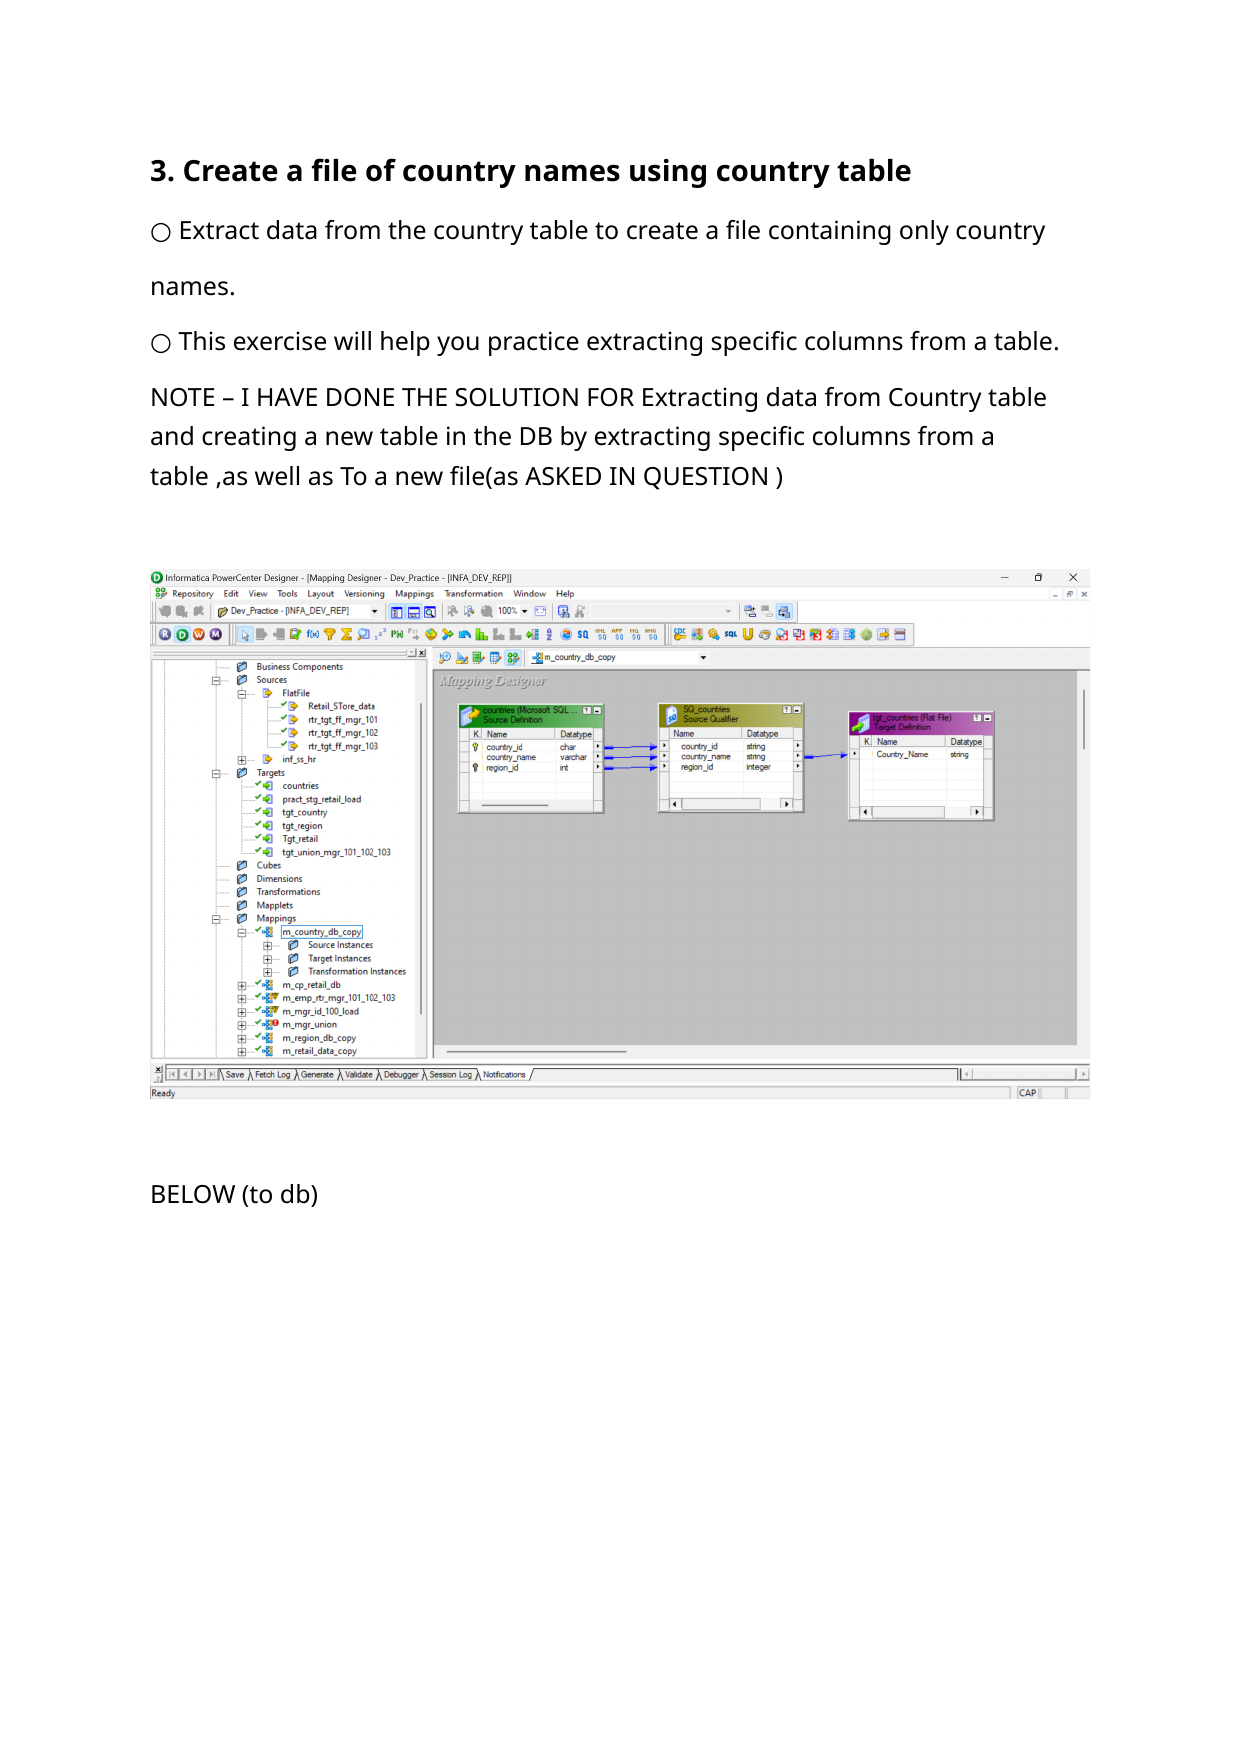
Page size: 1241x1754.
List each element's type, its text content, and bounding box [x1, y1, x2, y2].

text ○ Extract data from the country table to create a file containing only country [150, 212, 1090, 246]
text names. [150, 268, 1090, 302]
text BELOW (to db) [150, 1176, 1090, 1210]
text NOTE – I HAVE DONE THE SOLUTION FOR Extracting data from Country table and creating a new table in the DB by extracting specific columns from a table ,as well as To a new file(as ASKED IN QUESTION ) [150, 380, 1090, 492]
text 3. Create a file of country names using country table [150, 150, 1090, 190]
text ○ This exercise will help you practice extracting specific columns from a table. [150, 324, 1090, 358]
picture [150, 569, 1091, 1099]
